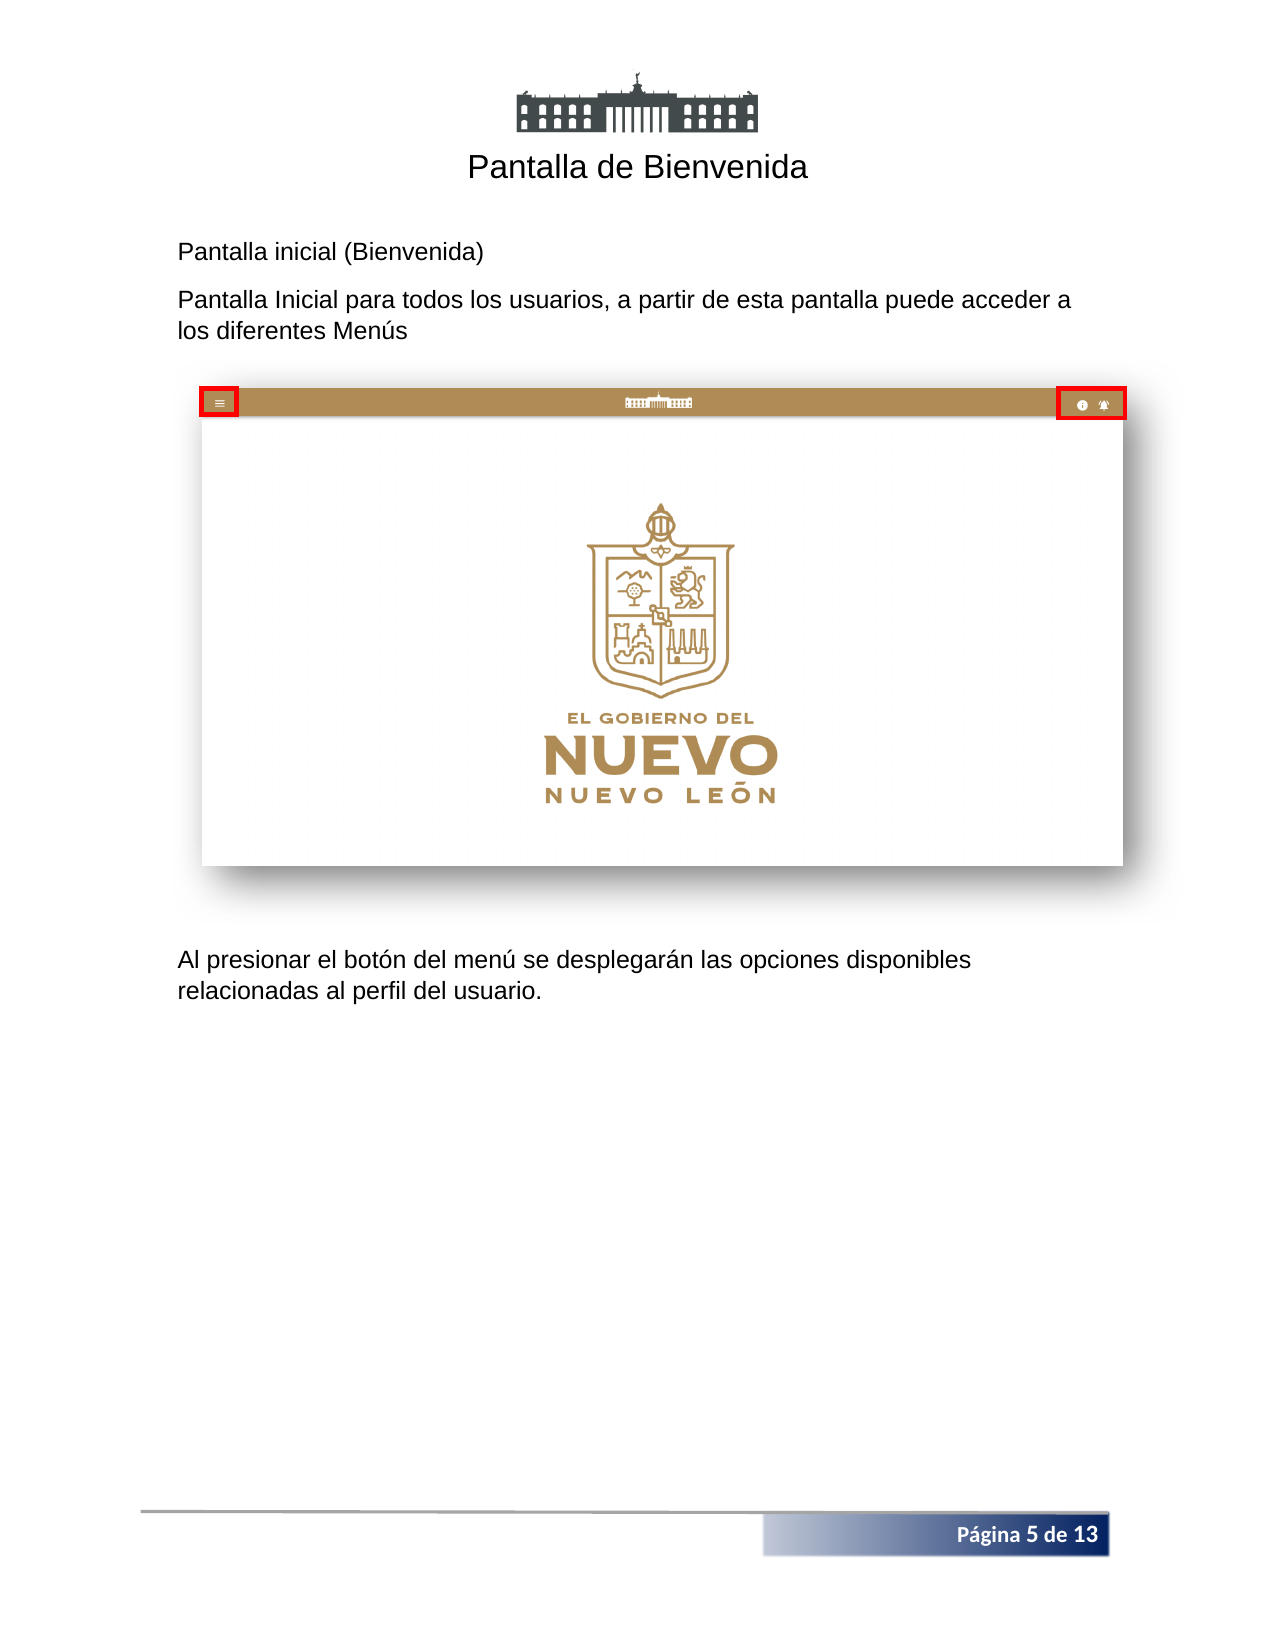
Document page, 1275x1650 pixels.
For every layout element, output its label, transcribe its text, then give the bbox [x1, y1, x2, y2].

text Al presionar el botón del menú se desplegarán las opciones disponibles relacionadas al perfil del usuario. [177, 945, 1098, 1004]
picture [515, 69, 760, 147]
picture [204, 391, 234, 412]
text Pantalla inicial (Bienvenida) [177, 237, 1098, 266]
subtitle Pantalla de Bienvenida [177, 148, 1098, 186]
text Pantalla Inicial para todos los usuarios, a partir de esta pantalla puede acceder a los diferentes Menús [177, 284, 1098, 344]
picture [1061, 391, 1123, 416]
picture [202, 388, 1123, 866]
